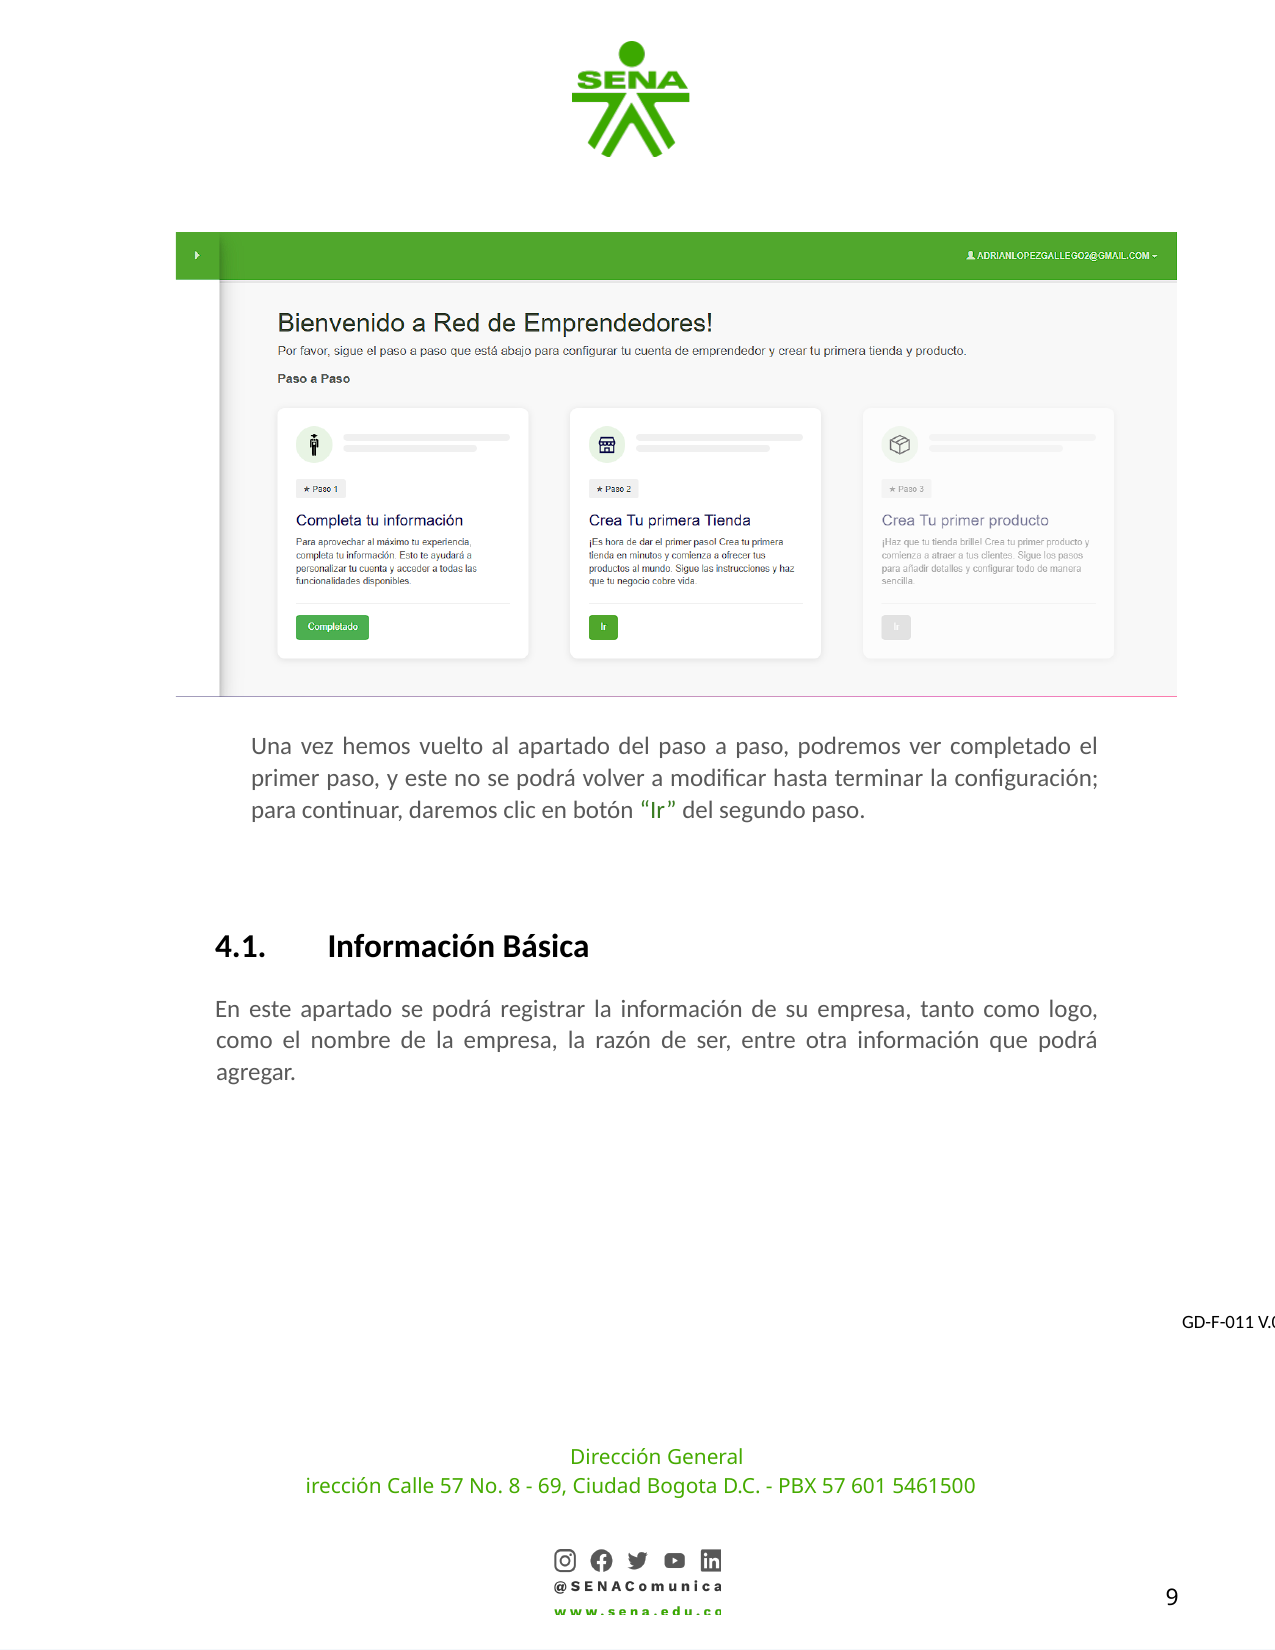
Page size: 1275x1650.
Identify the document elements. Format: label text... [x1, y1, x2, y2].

picture [175, 232, 1177, 697]
text En este apartado se podrá registrar la información de su empresa, tanto como logo, como el nombre de la empresa, la razón de ser, entre otra información que podrá agregar. [215, 993, 1099, 1087]
subtitle Información Básica [215, 925, 1178, 966]
text Una vez hemos vuelto al apartado del paso a paso, podremos ver completado el primer paso, y este no se podrá volver a modificar hasta terminar la configuración; para continuar, daremos clic en botón “Ir” del segundo paso. [251, 731, 1099, 824]
